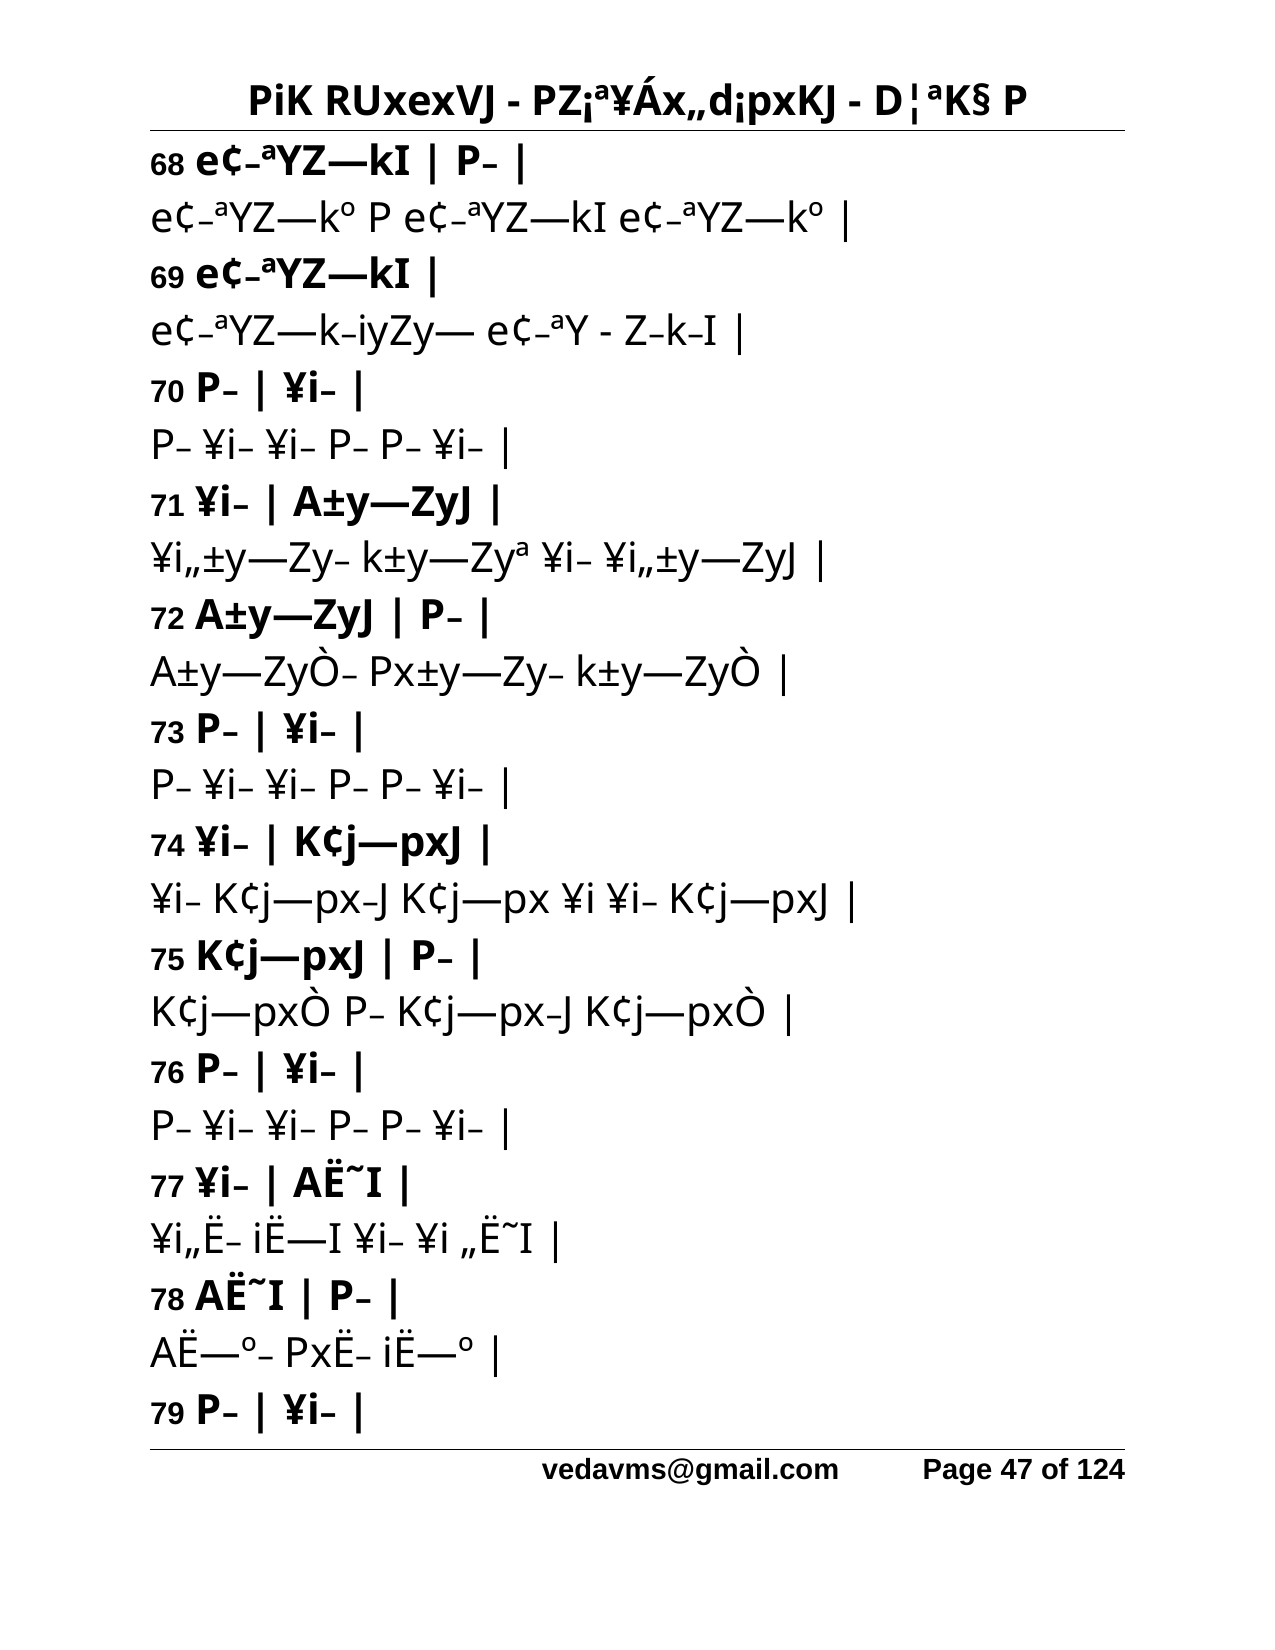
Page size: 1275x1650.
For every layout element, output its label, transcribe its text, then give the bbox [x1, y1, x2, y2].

text 79 P– | ¥i– | [150, 1380, 1125, 1436]
text 75 K¢j—pxJ | P– | [150, 926, 1125, 982]
text ¥i– K¢j—px–J K¢j—px ¥i ¥i– K¢j—pxJ | [150, 869, 1125, 926]
text 76 P– | ¥i– | [150, 1039, 1125, 1096]
text K¢j—pxÒ P– K¢j—px–J K¢j—pxÒ | [150, 982, 1125, 1039]
text 68 e¢–ªYZ—kI | P– | [150, 131, 1125, 187]
text 78 AË˜I | P– | [150, 1266, 1125, 1323]
text P– ¥i– ¥i– P– P– ¥i– | [150, 755, 1125, 812]
text AË—º– PxË– iË—º | [150, 1323, 1125, 1380]
text e¢–ªYZ—k–iyZy— e¢–ªY - Z–k–I | [150, 301, 1125, 358]
text 77 ¥i– | AË˜I | [150, 1153, 1125, 1209]
text P– ¥i– ¥i– P– P– ¥i– | [150, 414, 1125, 471]
text 69 e¢–ªYZ—kI | [150, 244, 1125, 301]
text 72 A±y—ZyJ | P– | [150, 585, 1125, 642]
text ¥i„±y—Zy– k±y—Zyª ¥i– ¥i„±y—ZyJ | [150, 528, 1125, 585]
text A±y—ZyÒ– Px±y—Zy– k±y—ZyÒ | [150, 642, 1125, 698]
text P– ¥i– ¥i– P– P– ¥i– | [150, 1096, 1125, 1153]
text e¢–ªYZ—kº P e¢–ªYZ—kI e¢–ªYZ—kº | [150, 187, 1125, 244]
text ¥i„Ë– iË—I ¥i– ¥i „Ë˜I | [150, 1209, 1125, 1266]
text 70 P– | ¥i– | [150, 358, 1125, 414]
text 73 P– | ¥i– | [150, 698, 1125, 755]
text 74 ¥i– | K¢j—pxJ | [150, 812, 1125, 869]
text 71 ¥i– | A±y—ZyJ | [150, 471, 1125, 528]
